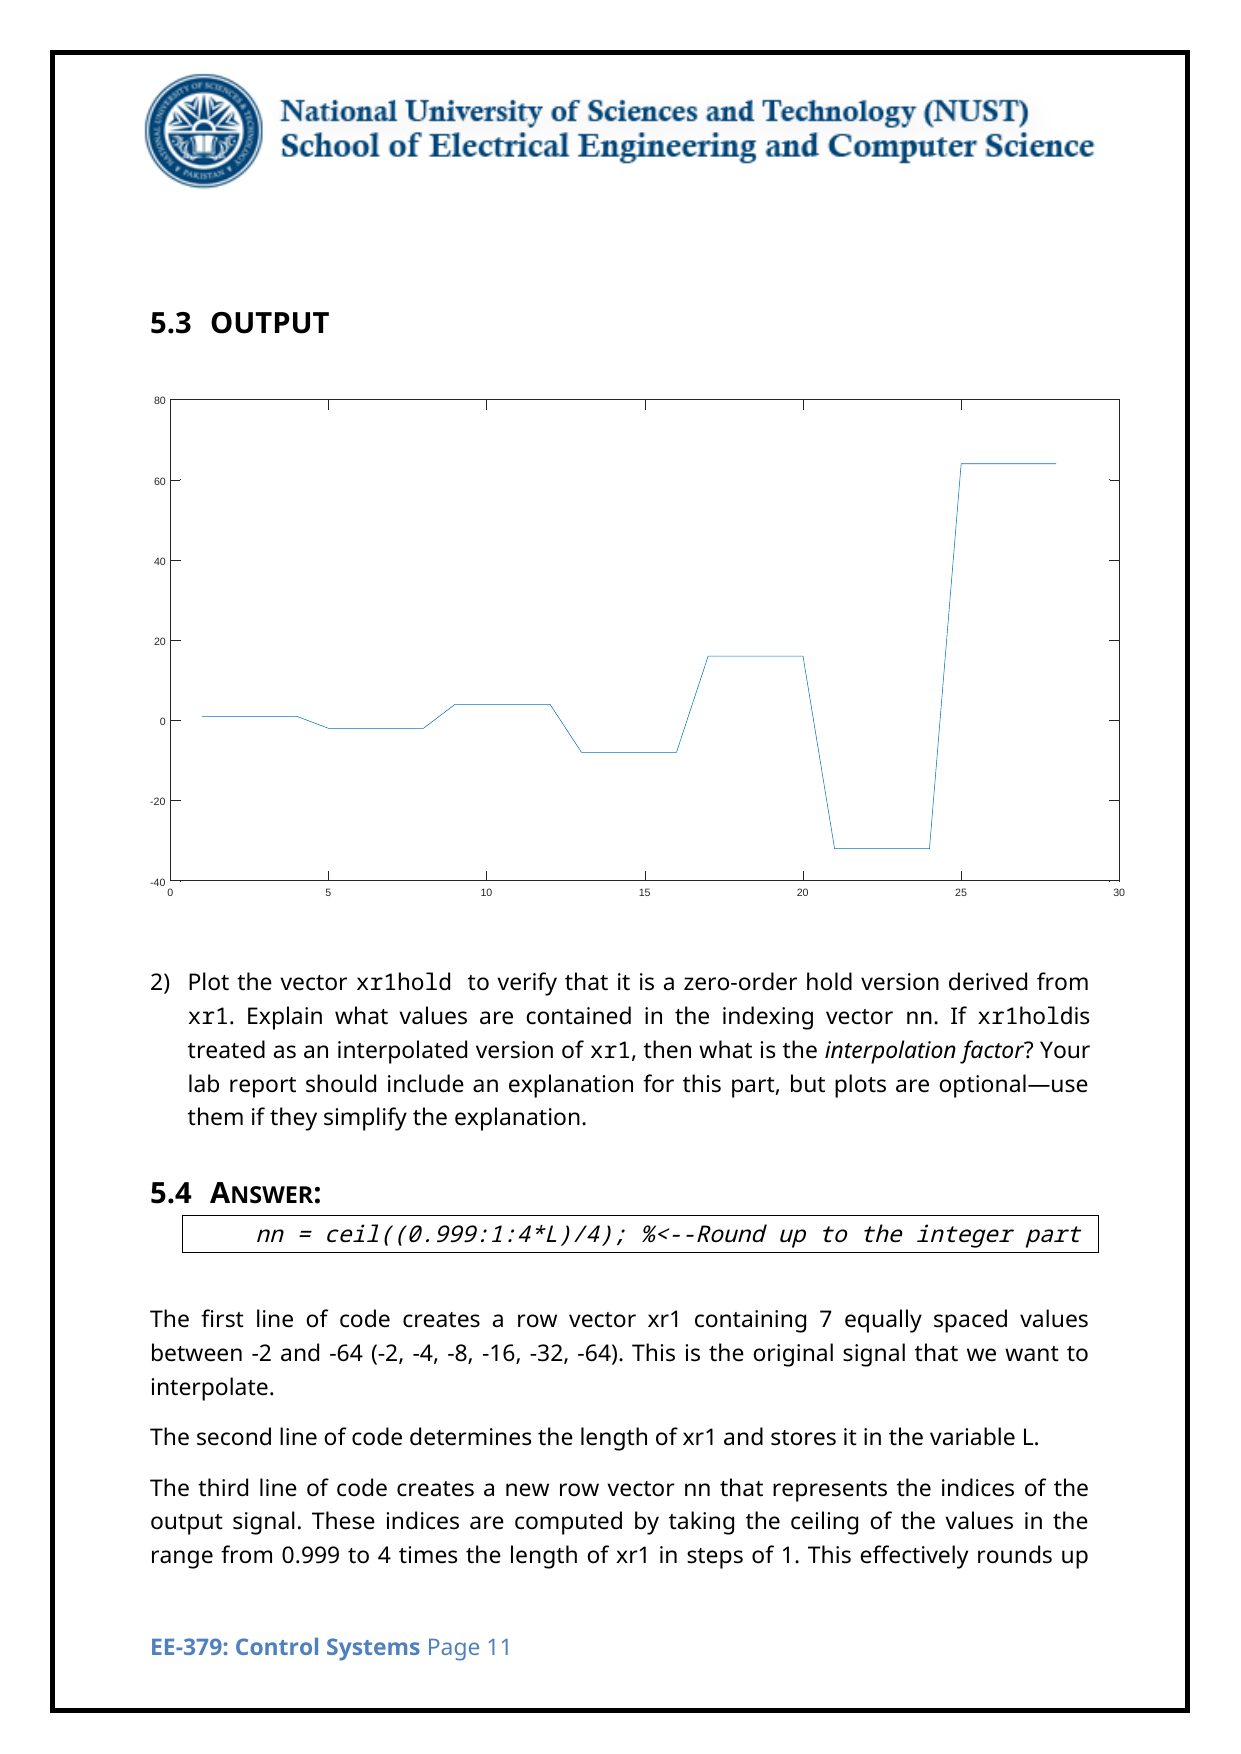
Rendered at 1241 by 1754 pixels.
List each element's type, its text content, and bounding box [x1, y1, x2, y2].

picture [132, 68, 1108, 199]
subtitle Answer: [150, 1172, 1090, 1212]
list Plot the vector xr1hold to verify that it is a zero-order hold version derived from xr1. Explain what values are contained in the indexing vector nn. If xr1holdis treated as an interpolated version of xr1, then what is the interpolation factor? Your lab report should include an explanation for this part, but plots are optional—use them if they simplify the explanation. [150, 966, 1090, 1132]
text The second line of code determines the length of xr1 and stores it in the variable L. [150, 1421, 1090, 1452]
text The first line of code creates a row vector xr1 containing 7 equally spaced values between -2 and -64 (-2, -4, -8, -16, -32, -64). This is the original signal that we want to interpolate. [150, 1303, 1090, 1402]
text nn = ceil((0.999:1:4*L)/4); %<--Round up to the integer part [183, 1216, 1098, 1252]
subtitle OUTPUT [150, 302, 1090, 342]
